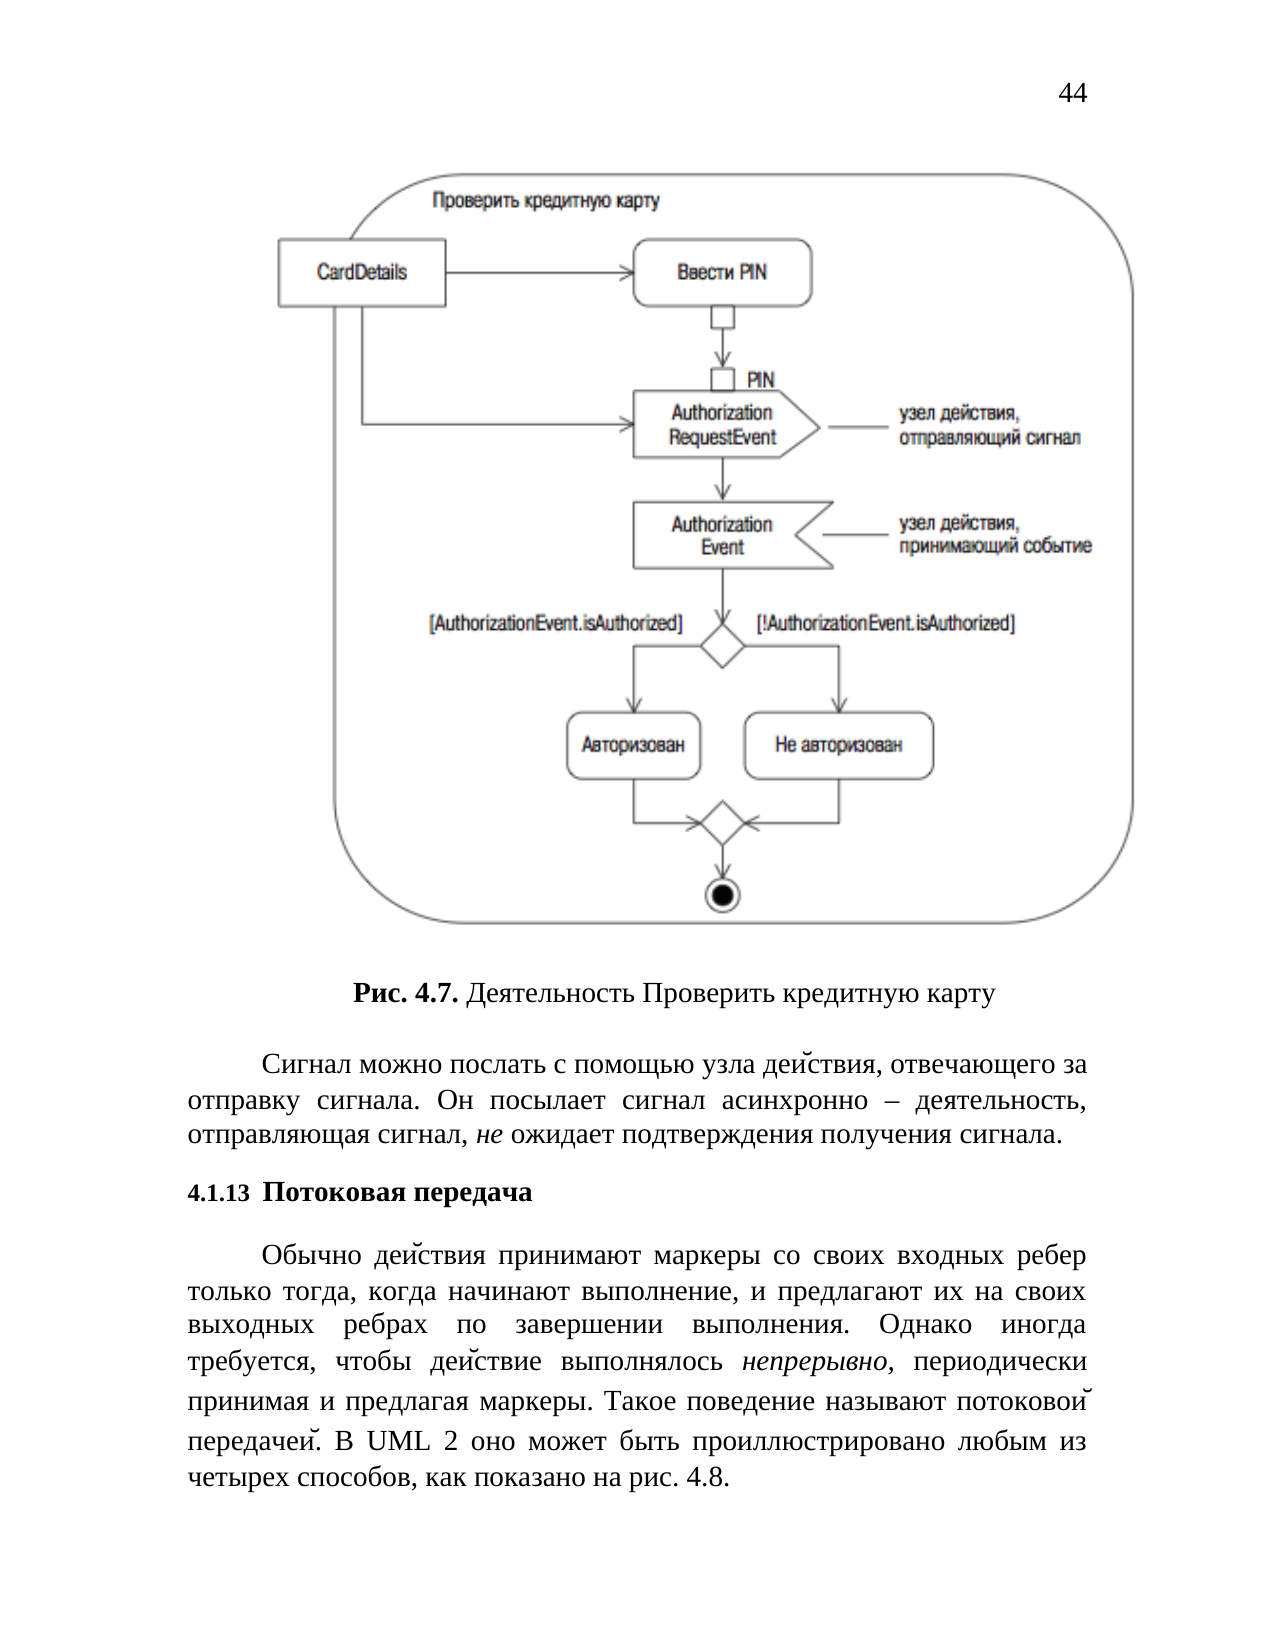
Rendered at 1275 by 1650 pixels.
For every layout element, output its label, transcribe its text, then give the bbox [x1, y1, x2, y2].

subtitle Потоковая передача [187, 1174, 1087, 1208]
text Сигнал можно послать с помощью узла действия, отвечающего за отправку сигнала. Он посылает сигнал асинхронно – деятельность, отправляющая сигнал, не ожидает подтверждения получения сигнала. [187, 1043, 1087, 1149]
text Рис. 4.7. Деятельность Проверить кредитную карту [187, 976, 1087, 1009]
text Обычно действия принимают маркеры со своих входных ребер только тогда, когда начинают выполнение, и предлагают их на своих выходных ребрах по завершении выполнения. Однако иногда требуется, чтобы действие выполнялось непрерывно, периодически принимая и предлагая маркеры. Такое поведение называют потоковой передачей. В UML 2 оно может быть проиллюстрировано любым из четырех способов, как показано на рис. 4.8. [187, 1233, 1087, 1492]
picture [261, 149, 1157, 942]
